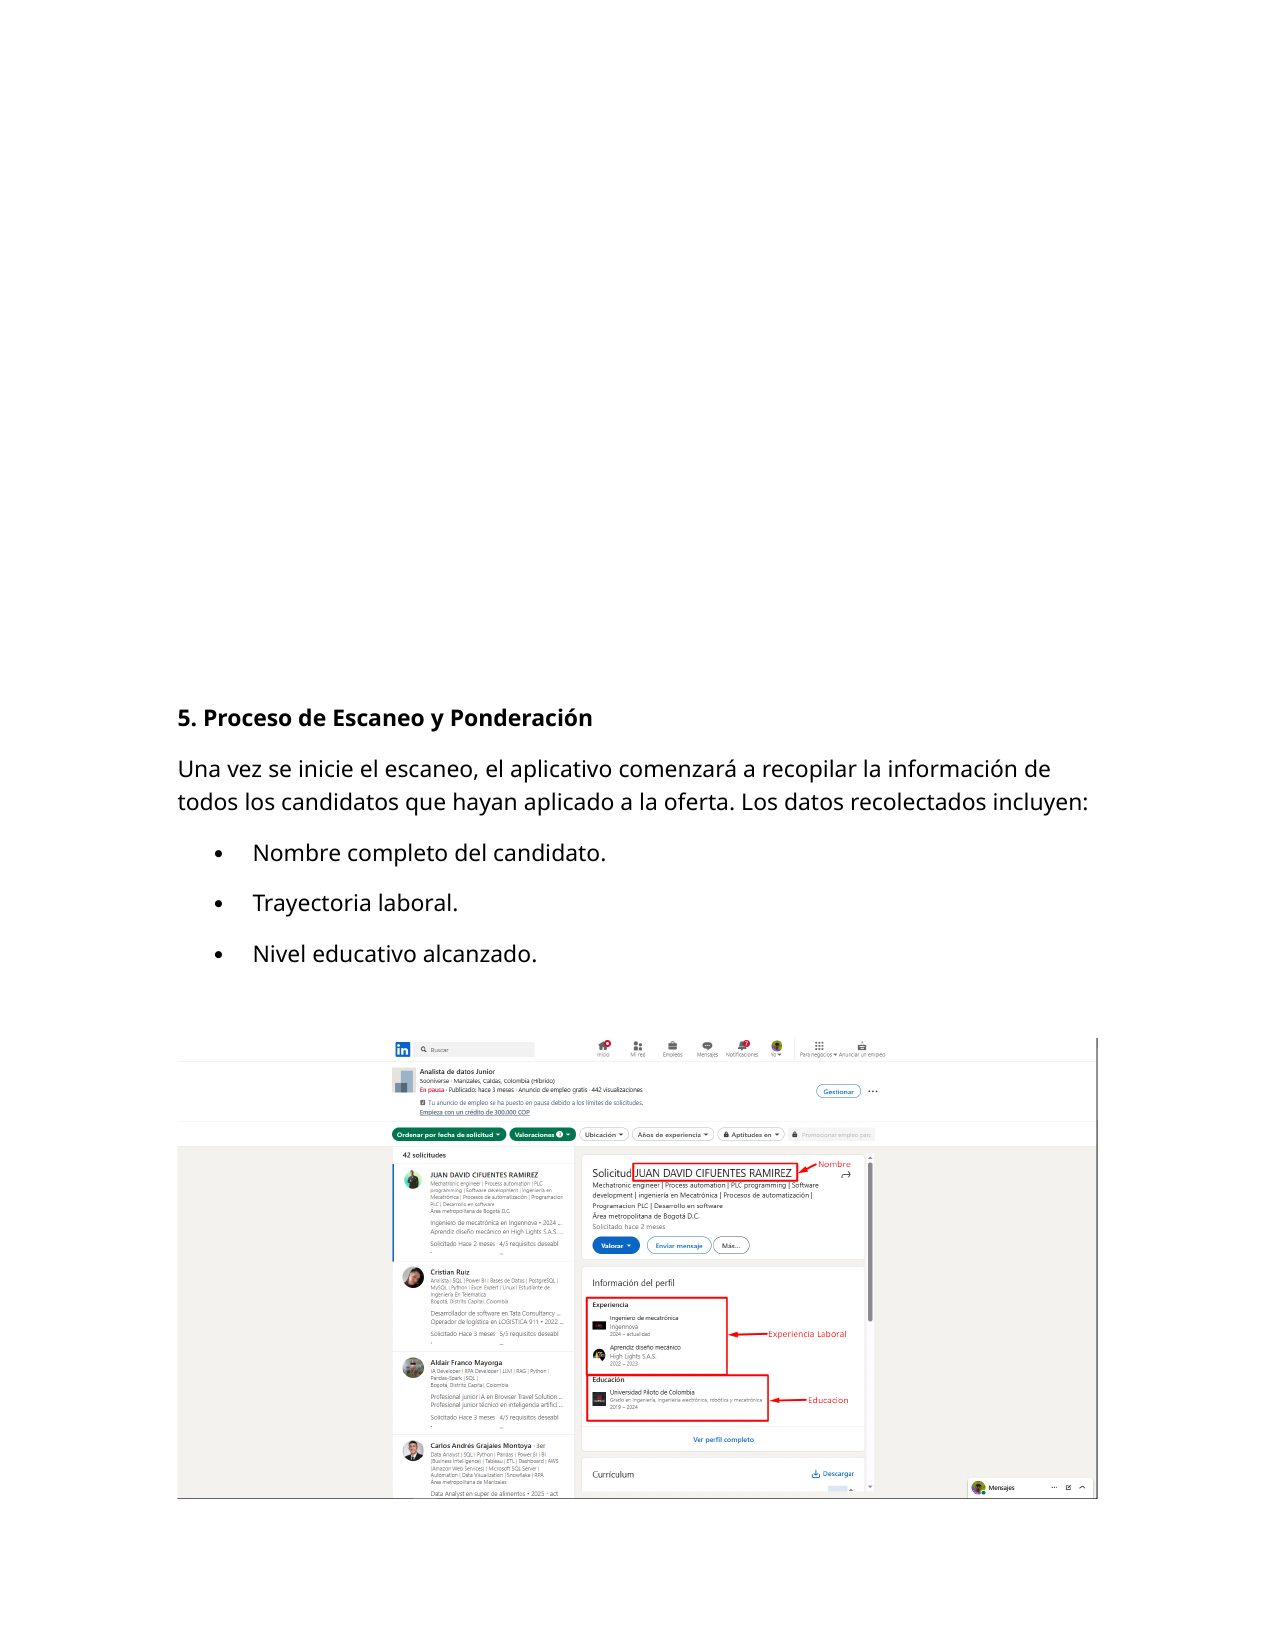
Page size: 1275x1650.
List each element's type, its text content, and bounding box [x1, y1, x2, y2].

picture [177, 1038, 1098, 1499]
list Nombre completo del candidato. [215, 837, 1098, 868]
text 5. Proceso de Escaneo y Ponderación [177, 702, 1098, 733]
list Nivel educativo alcanzado. [215, 938, 1098, 969]
list Trayectoria laboral. [215, 887, 1098, 918]
text Una vez se inicie el escaneo, el aplicativo comenzará a recopilar la información de todos los candidatos que hayan aplicado a la oferta. Los datos recolectados incluyen: [177, 753, 1098, 818]
